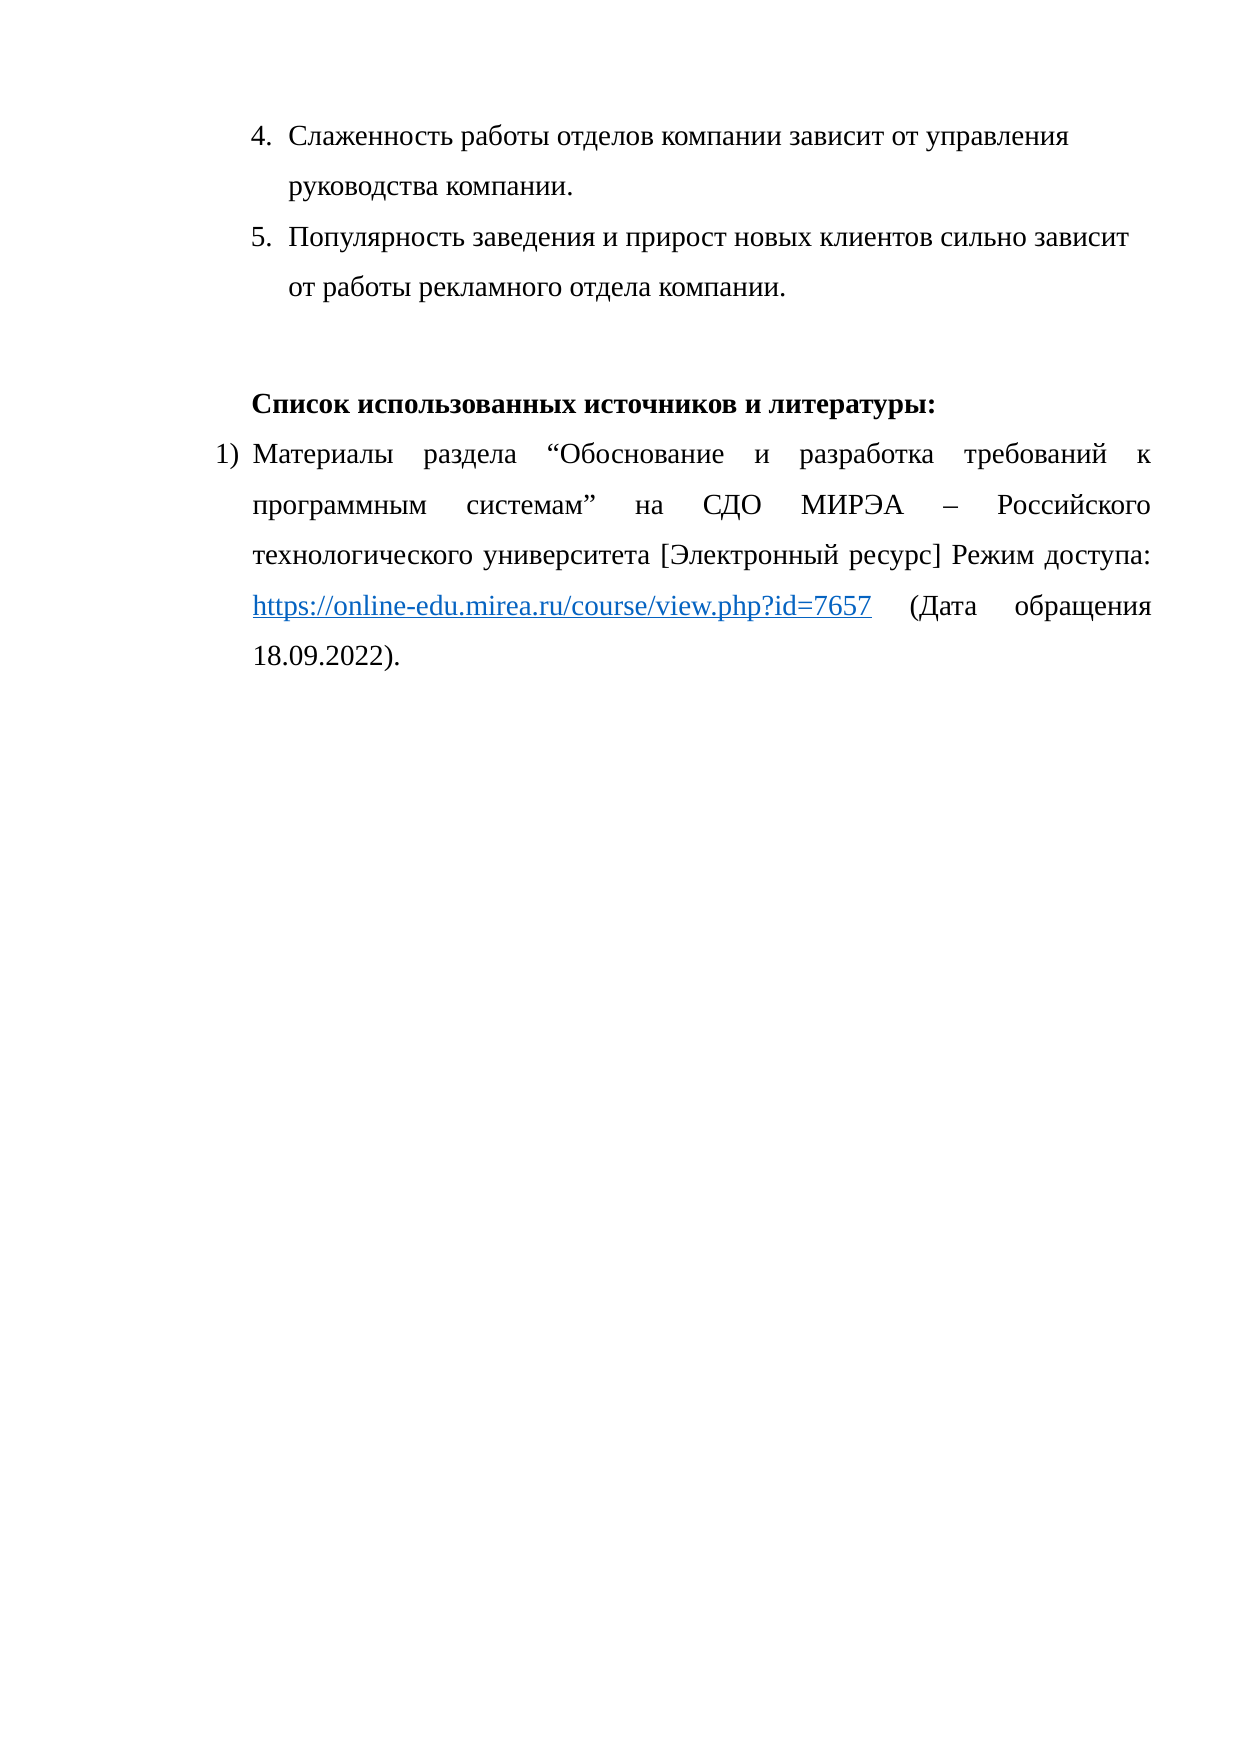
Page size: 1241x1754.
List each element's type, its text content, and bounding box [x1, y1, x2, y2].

list Слаженность работы отделов компании зависит от управления руководства компании. [251, 118, 1152, 202]
list Материалы раздела “Обоснование и разработка требований к программным системам” на СДО МИРЭА – Российского технологического университета [Электронный ресурс] Режим доступа: https://online-edu.mirea.ru/course/view.php?id=7657 (Дата обращения 18.09.2022). [215, 437, 1152, 671]
list Популярность заведения и прирост новых клиентов сильно зависит от работы рекламного отдела компании. [251, 219, 1152, 303]
text Список использованных источников и литературы: [177, 386, 1152, 420]
